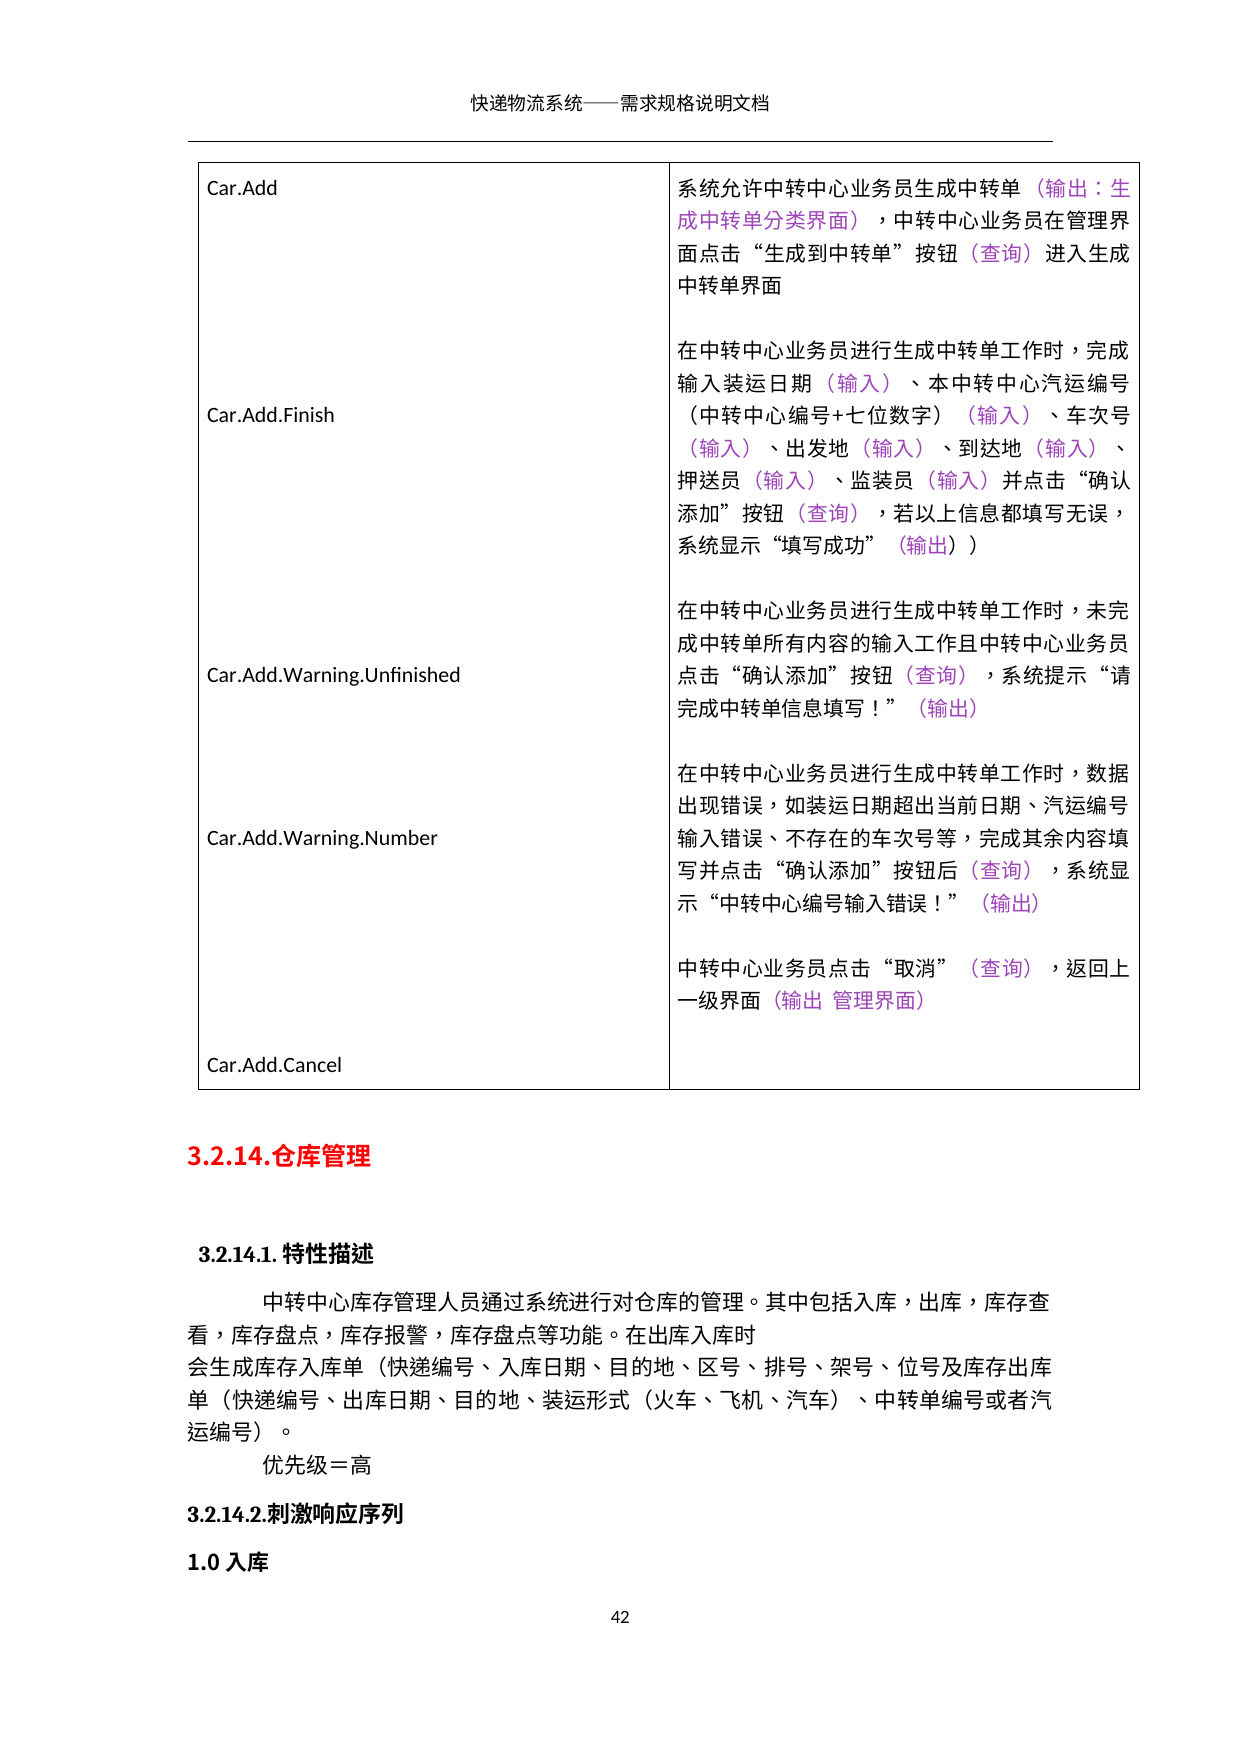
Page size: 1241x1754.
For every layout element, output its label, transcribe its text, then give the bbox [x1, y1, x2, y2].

table_cell Car.Add Car.Add.Finish Car.Add.Warning.Unfinished Car.Add.Warning.Number Car.Add.Cancel [199, 163, 669, 1089]
text 中转中心库存管理人员通过系统进行对仓库的管理。其中包括入库，出库，库存查看，库存盘点，库存报警，库存盘点等功能。在出库入库时 [187, 1285, 1053, 1350]
text 会生成库存入库单（快递编号、入库日期、目的地、区号、排号、架号、位号及库存出库单（快递编号、出库日期、目的地、装运形式（火车、飞机、汽车）、中转单编号或者汽运编号）。 [187, 1350, 1053, 1447]
text 3.2.14.1. 特性描述 [187, 1220, 1053, 1285]
table_cell 系统允许中转中心业务员生成中转单（输出：生成中转单分类界面），中转中心业务员在管理界面点击“生成到中转单”按钮（查询）进入生成中转单界面 在中转中心业务员进行生成中转单工作时，完成输入装运日期（输入）、本中转中心汽运编号（中转中心编号+七位数字）（输入）、车次号（输入）、出发地（输入）、到达地（输入）、押送员（输入）、监装员（输入）并点击“确认添加”按钮（查询），若以上信息都填写无误，系统显示“填写成功”（输出）） 在中转中心业务员进行生成中转单工作时，未完成中转单所有内容的输入工作且中转中心业务员点击“确认添加”按钮（查询），系统提示“请完成中转单信息填写！”（输出） 在中转中心业务员进行生成中转单工作时，数据出现错误，如装运日期超出当前日期、汽运编号输入错误、不存在的车次号等，完成其余内容填写并点击“确认添加”按钮后（查询），系统显示“中转中心编号输入错误！”（输出） 中转中心业务员点击“取消”（查询），返回上一级界面（输出 管理界面） [670, 163, 1139, 1089]
text 1.0 入库 [187, 1545, 1053, 1577]
text 3.2.14.仓库管理 [187, 1122, 1053, 1187]
text 3.2.14.2.刺激响应序列 [187, 1480, 1053, 1545]
text 优先级＝高 [187, 1447, 1053, 1480]
